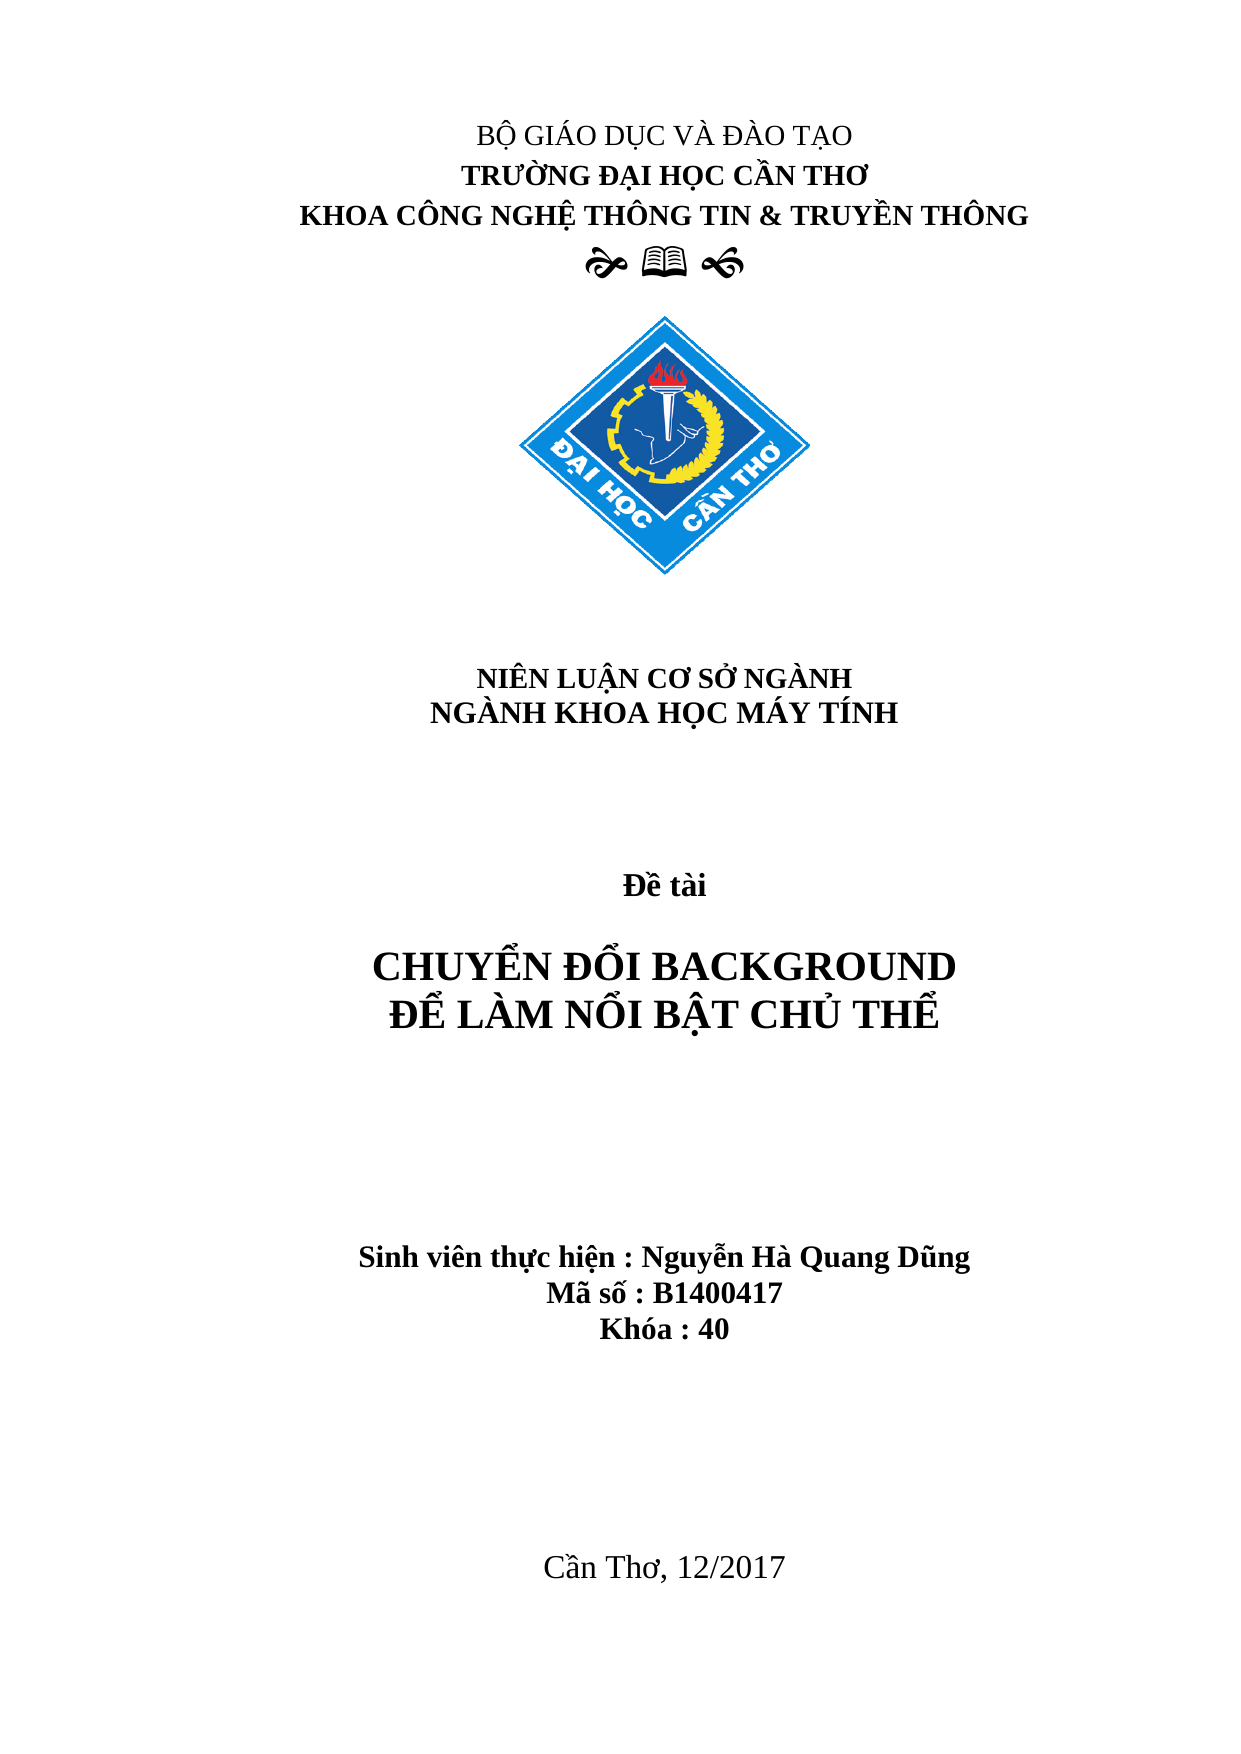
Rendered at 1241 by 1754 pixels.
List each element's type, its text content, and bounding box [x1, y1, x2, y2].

text Mã số : B1400417 [177, 1274, 1152, 1311]
text CHUYỂN ĐỔI BACKGROUND [177, 942, 1152, 989]
text Khóa : 40 [177, 1311, 1152, 1346]
text TRƯỜNG ĐẠI HỌC CẦN THƠ [177, 158, 1152, 192]
text Đề tài [177, 865, 1152, 903]
text NGÀNH KHOA HỌC MÁY TÍNH [177, 695, 1152, 731]
picture [518, 315, 811, 575]
text NIÊN LUẬN CƠ SỞ NGÀNH [177, 661, 1152, 695]
text ĐỂ LÀM NỔI BẬT CHỦ THỂ [177, 989, 1152, 1037]
text KHOA CÔNG NGHỆ THÔNG TIN & TRUYỀN THÔNG [177, 198, 1152, 232]
text Sinh viên thực hiện : Nguyễn Hà Quang Dũng [177, 1239, 1152, 1274]
text Cần Thơ, 12/2017 [177, 1548, 1152, 1586]
text BỘ GIÁO DỤC VÀ ĐÀO TẠO [177, 118, 1152, 152]
text 🙞 🕮 🙜 [177, 239, 1152, 287]
